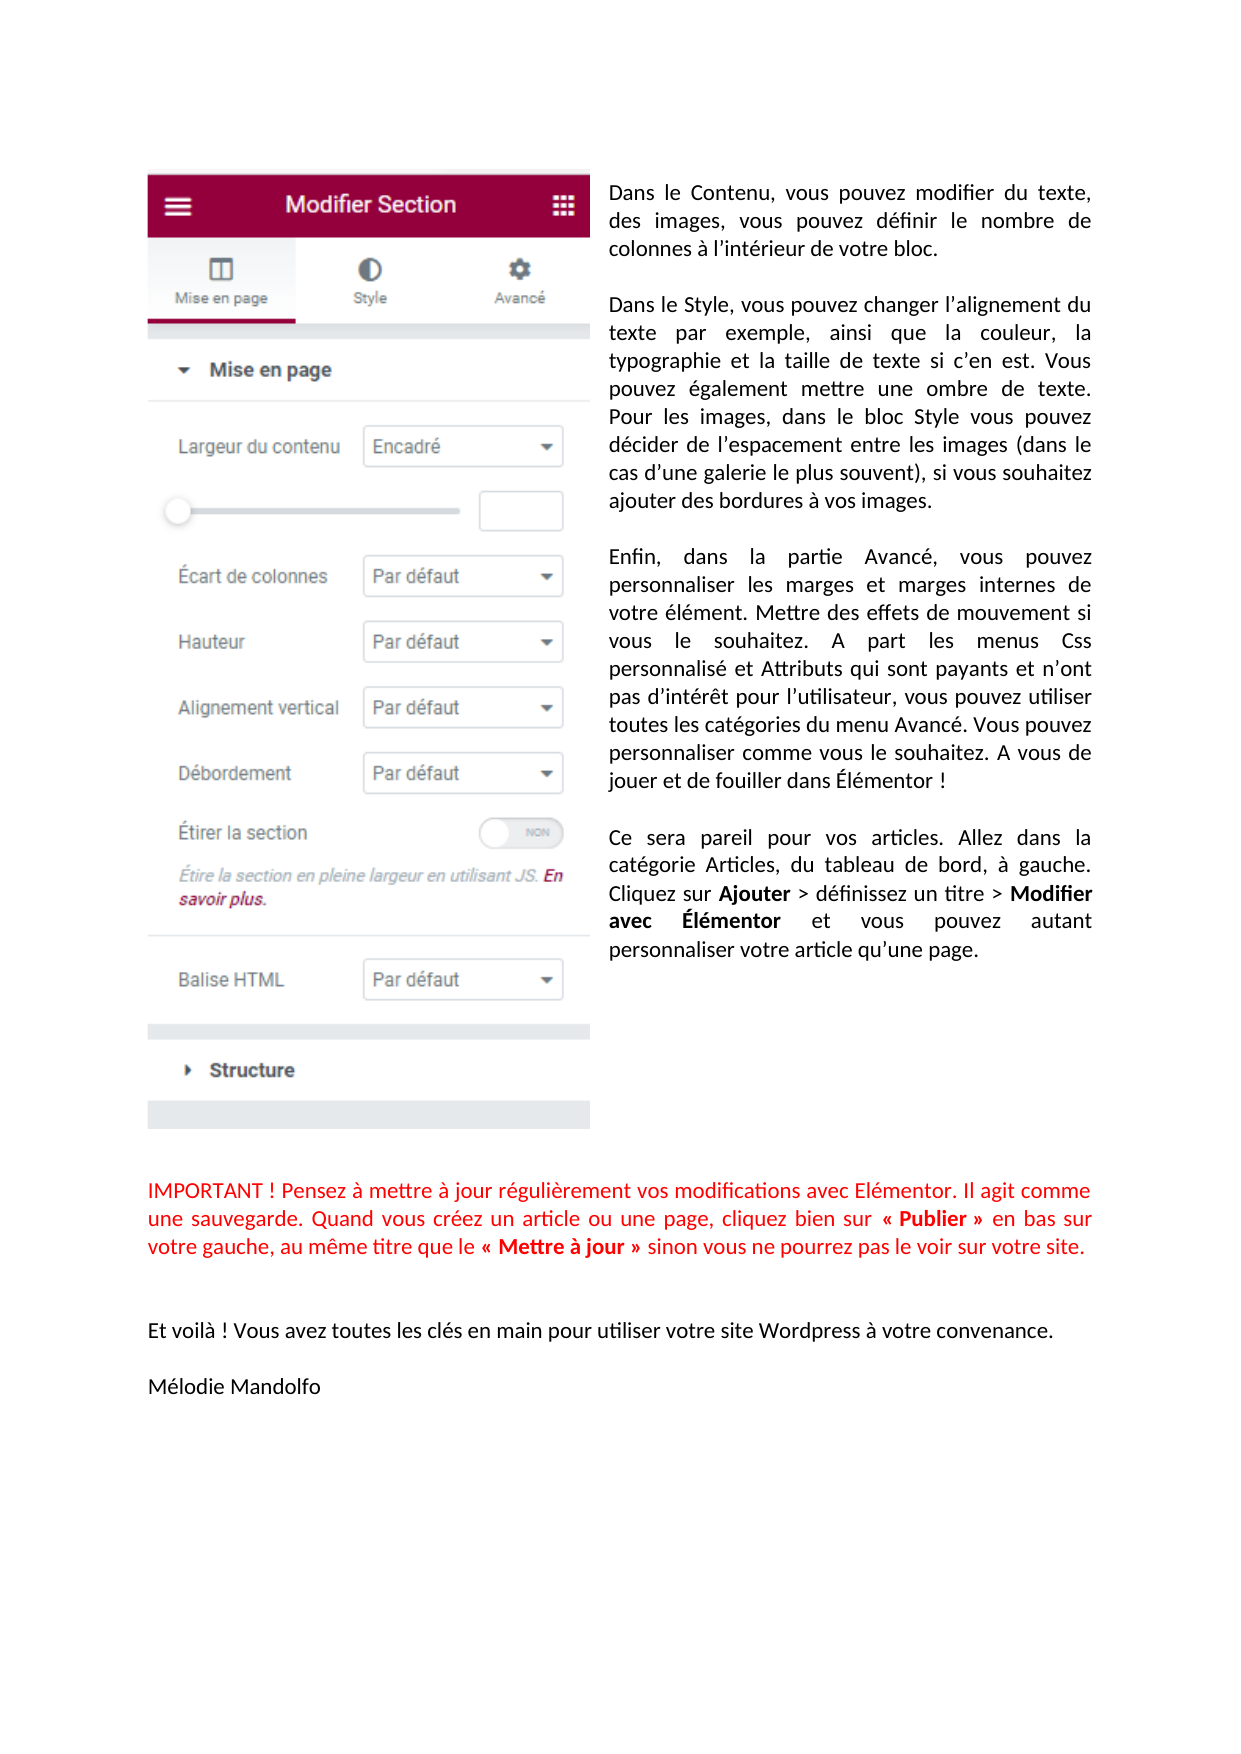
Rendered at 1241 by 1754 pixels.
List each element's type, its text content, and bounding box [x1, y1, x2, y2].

text Dans le Contenu, vous pouvez modifier du texte, des images, vous pouvez définir le nombre de colonnes à l’intérieur de votre bloc. [590, 178, 1093, 262]
text Enfin, dans la partie Avancé, vous pouvez personnaliser les marges et marges internes de votre élément. Mettre des effets de mouvement si vous le souhaitez. A part les menus Css personnalisé et Attributs qui sont payants et n’ont pas d’intérêt pour l’utilisateur, vous pouvez utiliser toutes les catégories du menu Avancé. Vous pouvez personnaliser comme vous le souhaitez. A vous de jouer et de fouiller dans Élémentor ! [590, 542, 1093, 794]
text Mélodie Mandolfo [148, 1372, 1093, 1401]
text Dans le Style, vous pouvez changer l’alignement du texte par exemple, ainsi que la couleur, la typographie et la taille de texte si c’en est. Vous pouvez également mettre une ombre de texte. Pour les images, dans le bloc Style vous pouvez décider de l’espacement entre les images (dans le cas d’une galerie le plus souvent), si vous souhaitez ajouter des bordures à vos images. [590, 290, 1093, 514]
text Et voilà ! Vous avez toutes les clés en main pour utiliser votre site Wordpress à votre convenance. [148, 1316, 1093, 1344]
text Ce sera pareil pour vos articles. Allez dans la catégorie Articles, du tableau de bord, à gauche. Cliquez sur Ajouter > définissez un titre > Modifier avec Élémentor et vous pouvez autant personnaliser votre article qu’une page. [590, 823, 1093, 963]
picture [147, 169, 590, 1129]
text IMPORTANT ! Pensez à mettre à jour régulièrement vos modifications avec Elémentor. Il agit comme une sauvegarde. Quand vous créez un article ou une page, cliquez bien sur « Publier » en bas sur votre gauche, au même titre que le « Mettre à jour » sinon vous ne pourrez pas le voir sur votre site. [148, 1176, 1093, 1260]
